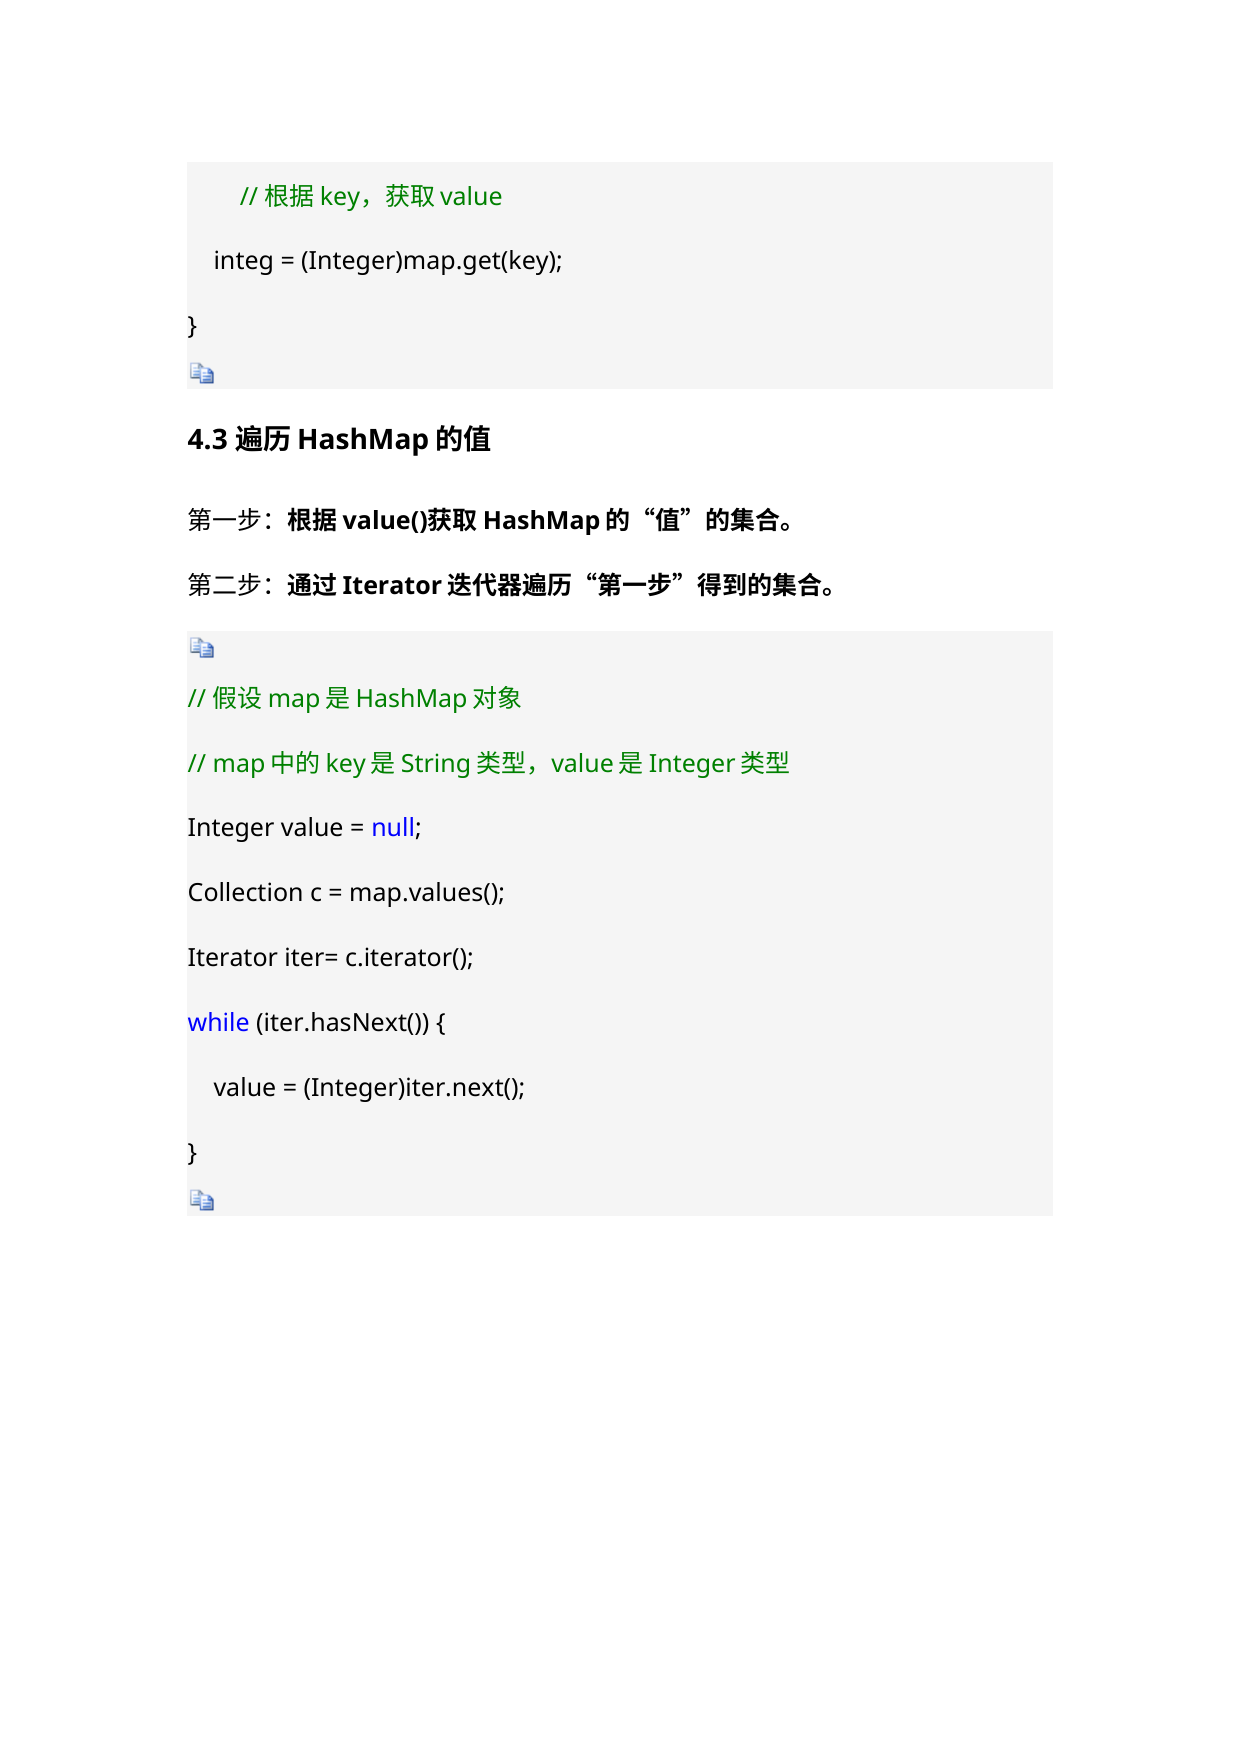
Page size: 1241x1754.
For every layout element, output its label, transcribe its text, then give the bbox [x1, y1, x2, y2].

text } [187, 1119, 1053, 1184]
text Collection c = map.values(); [187, 859, 1053, 924]
text while (iter.hasNext()) { [187, 989, 1053, 1054]
text // 根据key，获取value [187, 162, 1053, 227]
text 第一步：根据value()获取HashMap的“值”的集合。 第二步：通过Iterator迭代器遍历“第一步”得到的集合。 [187, 486, 1053, 616]
text Iterator iter= c.iterator(); [187, 924, 1053, 989]
text value = (Integer)iter.next(); [187, 1054, 1053, 1119]
picture [187, 1183, 219, 1216]
text } [187, 292, 1053, 357]
picture [187, 631, 219, 663]
text 4.3 遍历HashMap的值 [187, 405, 1053, 470]
picture [187, 357, 219, 389]
text // 假设map是HashMap对象 [187, 664, 1053, 729]
text // map中的key是String类型，value是Integer类型 [187, 729, 1053, 794]
text Integer value = null; [187, 794, 1053, 859]
text integ = (Integer)map.get(key); [187, 227, 1053, 292]
